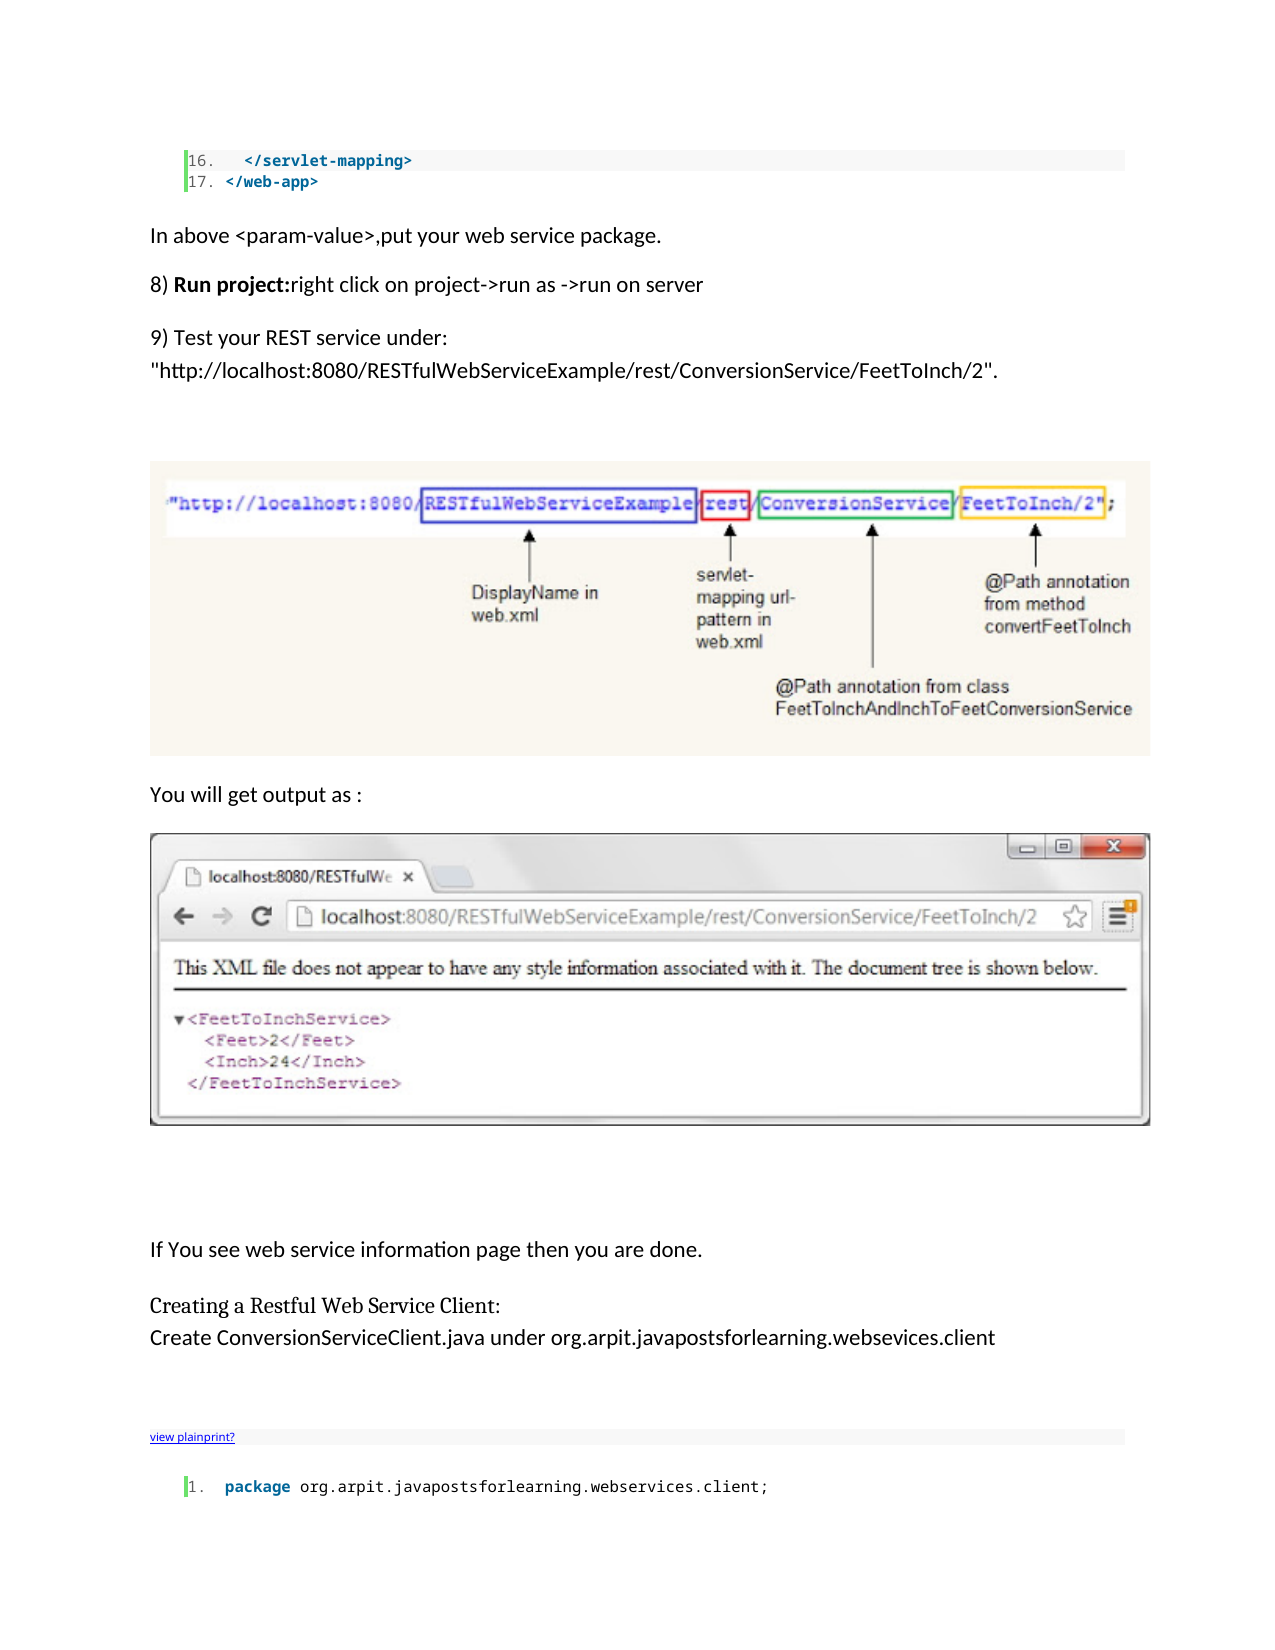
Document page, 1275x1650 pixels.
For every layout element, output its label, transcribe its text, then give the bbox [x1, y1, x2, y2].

text You will get output as : [150, 780, 1125, 808]
text Create ConversionServiceClient.java under org.arpit.javapostsforlearning.websevices.client [150, 1323, 1125, 1351]
text If You see web service information page then you are done. [150, 1236, 1125, 1264]
picture [150, 833, 1151, 1126]
subtitle Creating a Restful Web Service Client: [150, 1293, 1125, 1319]
list </servlet-mapping> [188, 150, 1125, 171]
list </web-app> [188, 171, 1125, 192]
text view plainprint? [150, 1429, 1125, 1445]
text 8) Run project:right click on project->run as ->run on server [150, 271, 1125, 298]
text In above <param-value>,put your web service package. [150, 222, 1125, 250]
picture [150, 461, 1151, 756]
list package org.arpit.javapostsforlearning.webservices.client; [188, 1476, 1125, 1497]
text 9) Test your REST service under: "http://localhost:8080/RESTfulWebServiceExample/rest/ConversionService/FeetToInch/2". [150, 323, 1125, 384]
